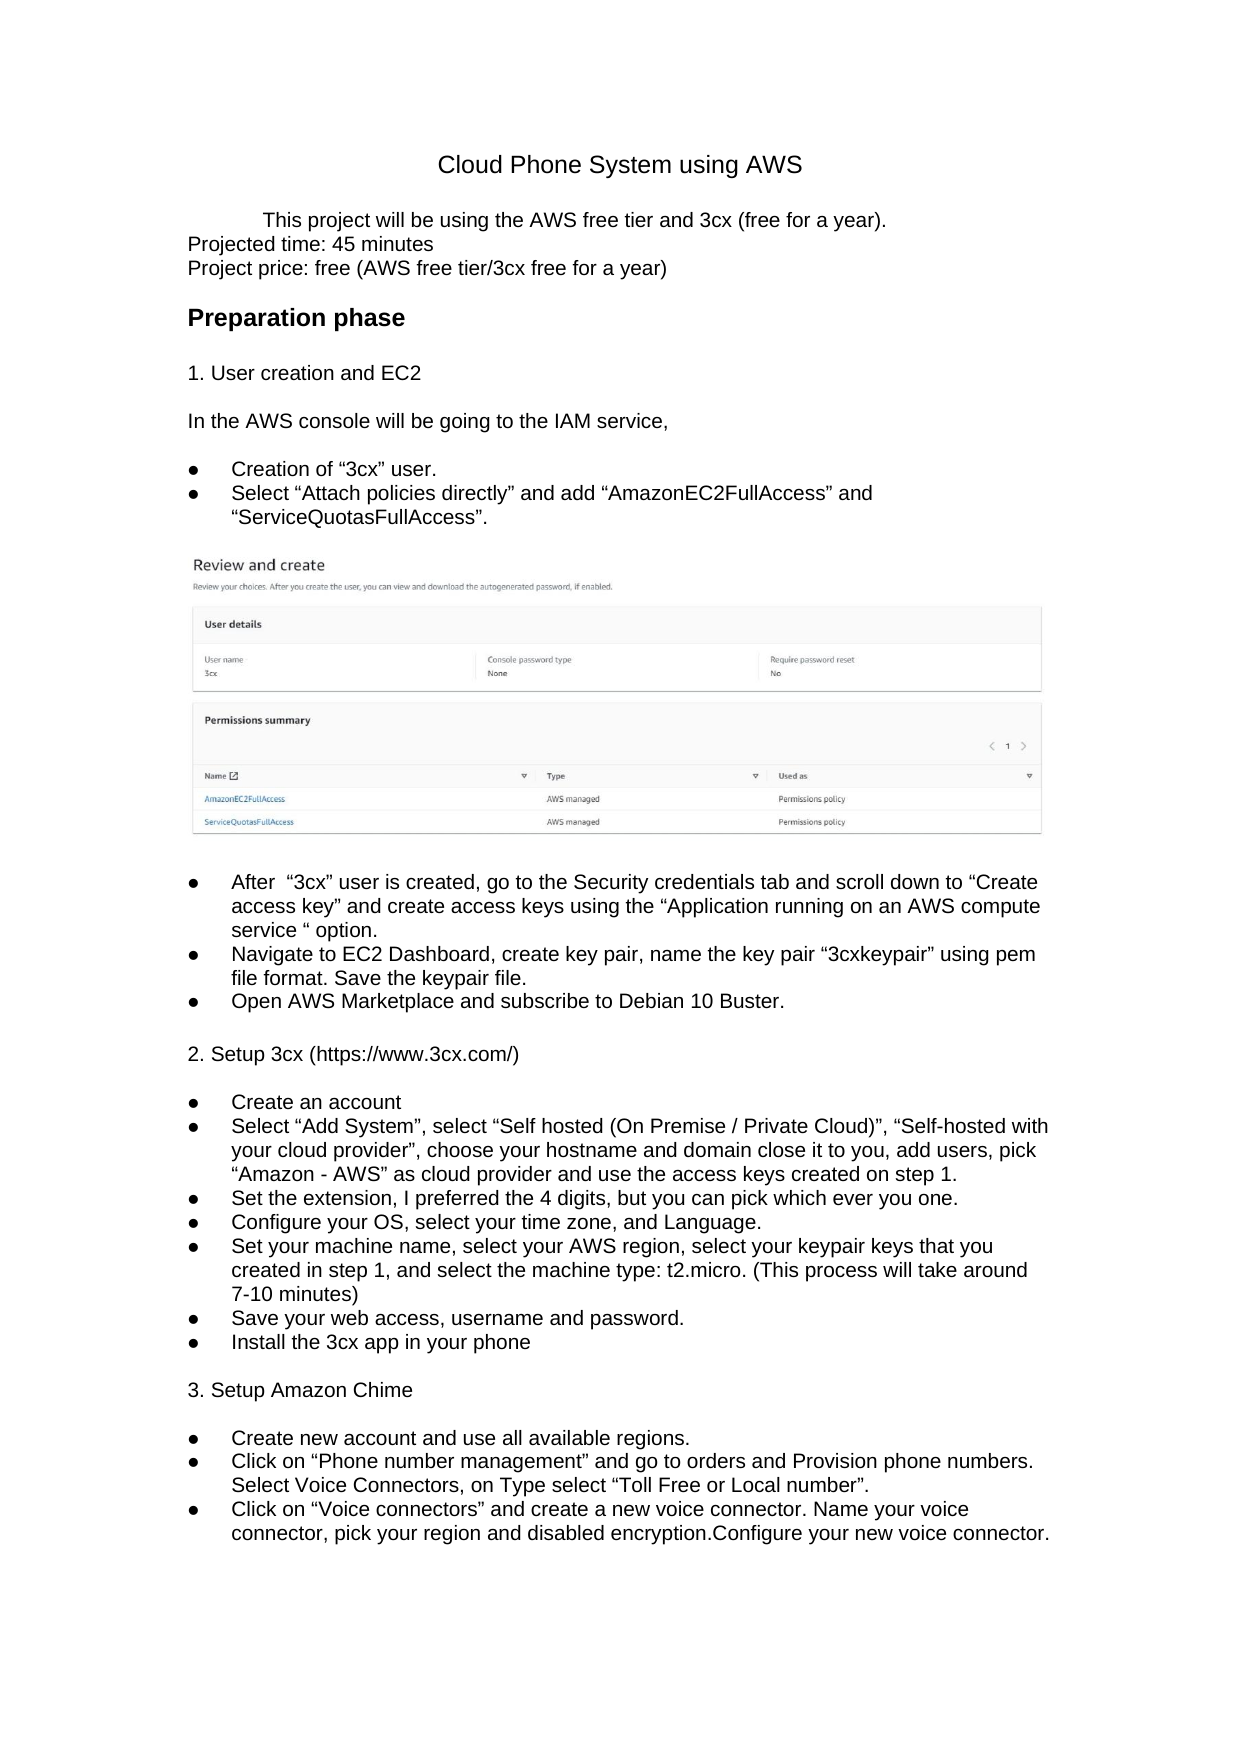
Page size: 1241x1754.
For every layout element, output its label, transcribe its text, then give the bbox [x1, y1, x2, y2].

text Projected time: 45 minutes [187, 231, 1053, 255]
list Save your web access, username and password. [187, 1306, 1053, 1329]
list Set the extension, I preferred the 4 digits, but you can pick which ever you one. [187, 1186, 1053, 1210]
picture [187, 557, 1051, 841]
list User creation and EC2 [187, 361, 1053, 385]
list Configure your OS, select your time zone, and Language. [187, 1210, 1053, 1234]
list Click on “Voice connectors” and create a new voice connector. Name your voice connector, pick your region and disabled encryption.Configure your new voice connector. [187, 1497, 1053, 1545]
list Setup Amazon Chime [187, 1377, 1053, 1401]
text In the AWS console will be going to the IAM service, [187, 409, 1053, 433]
text Project price: free (AWS free tier/3cx free for a year) [187, 255, 1053, 279]
list Navigate to EC2 Dashboard, create key pair, name the key pair “3cxkeypair” using pem file format. Save the keypair file. [187, 941, 1053, 989]
list Setup 3cx (https://www.3cx.com/) [187, 1042, 1053, 1066]
list Open AWS Marketplace and subscribe to Debian 10 Buster. [187, 989, 1053, 1013]
list Set your machine name, select your AWS region, select your keypair keys that you created in step 1, and select the machine type: t2.micro. (This process will take around 7-10 minutes) [187, 1234, 1053, 1306]
list Install the 3cx app in your phone [187, 1329, 1053, 1353]
list Select “Attach policies directly” and add “AmazonEC2FullAccess” and “ServiceQuotasFullAccess”. [187, 481, 1053, 528]
list After “3cx” user is created, go to the Security credentials tab and scroll down to “Create access key” and create access keys using the “Application running on an AWS compute service “ option. [187, 869, 1053, 941]
text Cloud Phone System using AWS [187, 150, 1053, 179]
list Create an account [187, 1090, 1053, 1114]
text This project will be using the AWS free tier and 3cx (free for a year). [187, 207, 1053, 231]
list Creation of “3cx” user. [187, 457, 1053, 481]
list Create new account and use all available regions. [187, 1425, 1053, 1449]
list Select “Add System”, select “Self hosted (On Premise / Private Cloud)”, “Self-hosted with your cloud provider”, choose your hostname and domain close it to you, add users, pick “Amazon - AWS” as cloud provider and use the access keys created on step 1. [187, 1114, 1053, 1186]
text Preparation phase [187, 303, 1053, 332]
list Click on “Phone number management” and go to orders and Provision phone numbers. Select Voice Connectors, on Type select “Toll Free or Local number”. [187, 1449, 1053, 1497]
